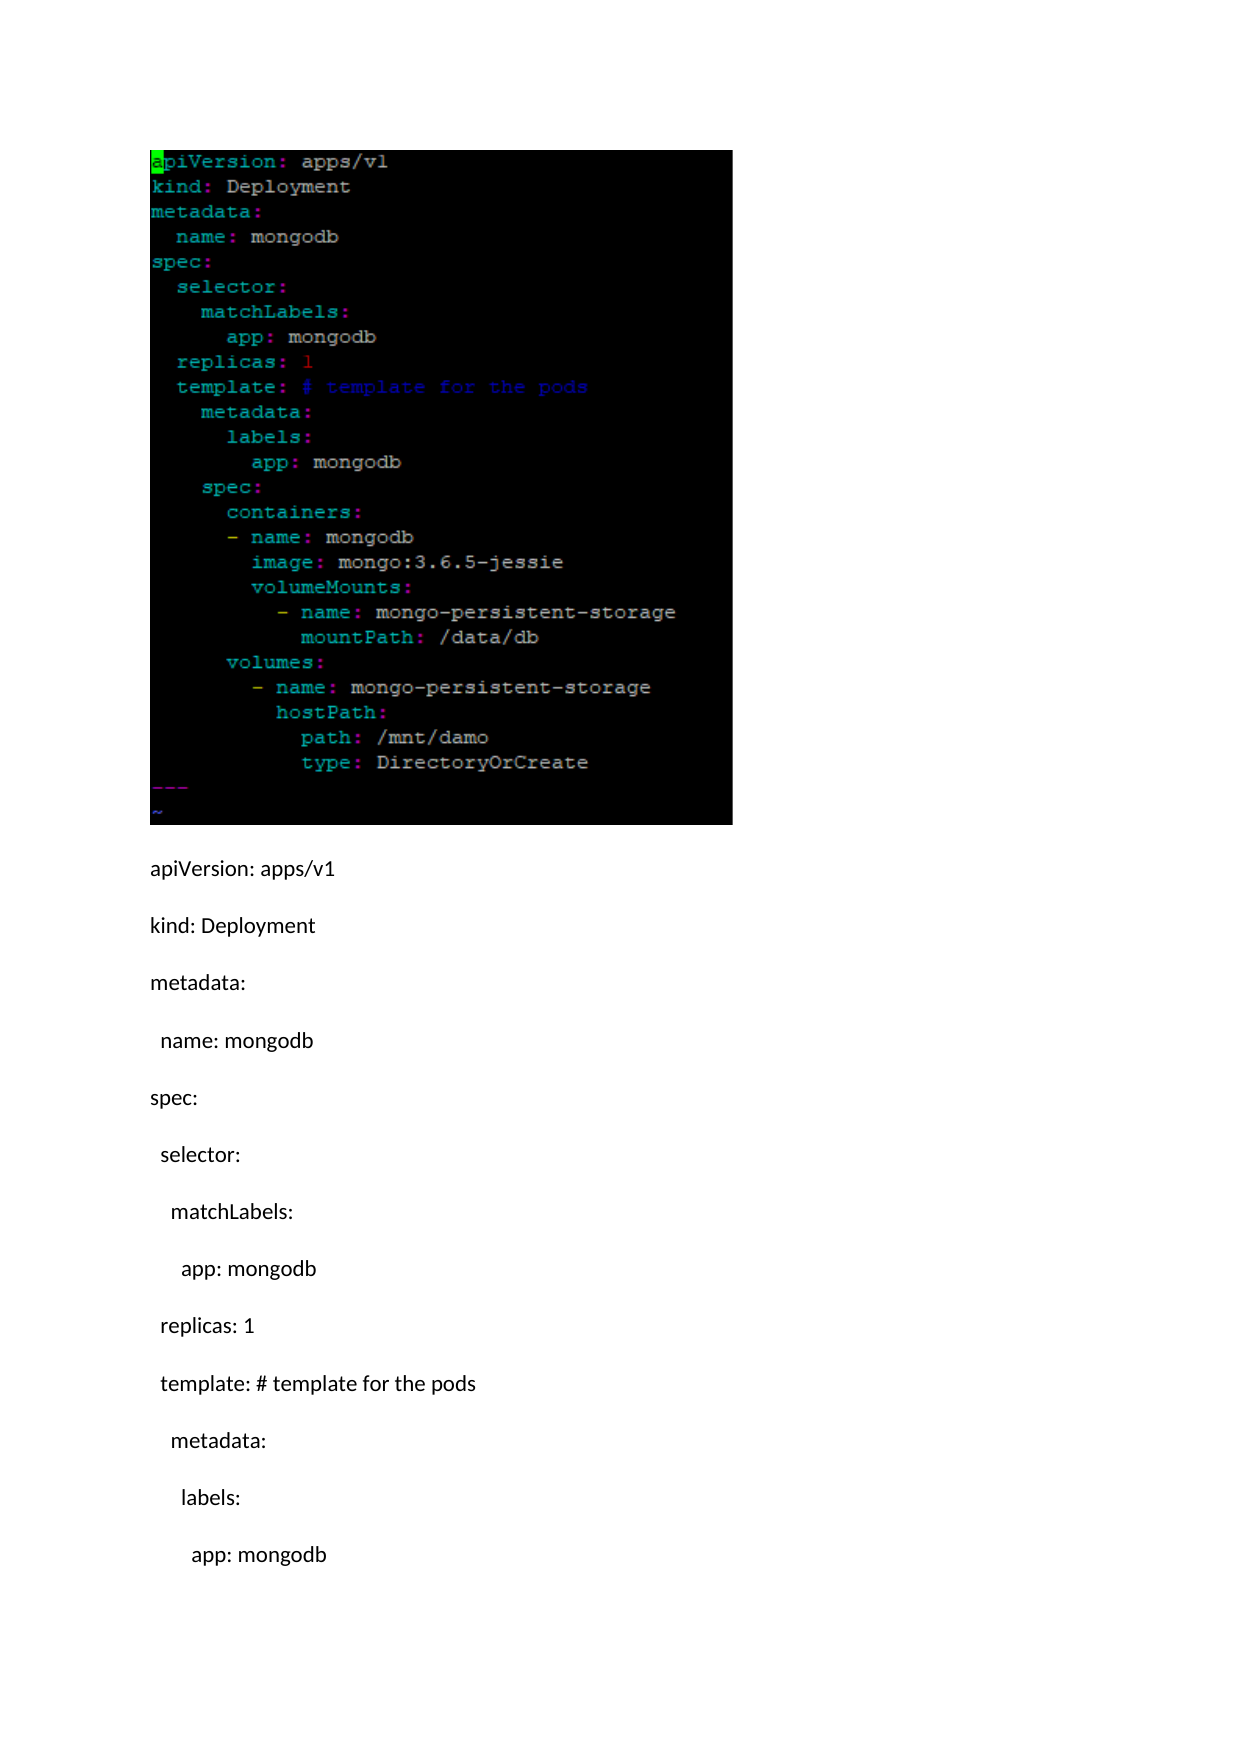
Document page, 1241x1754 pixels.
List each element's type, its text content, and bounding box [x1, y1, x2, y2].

picture [150, 150, 733, 825]
text app: mongodb [150, 1254, 1090, 1282]
text replicas: 1 [150, 1312, 1090, 1340]
text labels: [150, 1483, 1090, 1511]
text template: # template for the pods [150, 1369, 1090, 1397]
text kind: Deployment [150, 911, 1090, 939]
text metadata: [150, 968, 1090, 997]
text name: mongodb [150, 1026, 1090, 1054]
text apiVersion: apps/v1 [150, 854, 1090, 882]
text spec: [150, 1083, 1090, 1111]
text metadata: [150, 1426, 1090, 1454]
text matchLabels: [150, 1197, 1090, 1225]
text selector: [150, 1140, 1090, 1168]
text app: mongodb [150, 1540, 1090, 1568]
